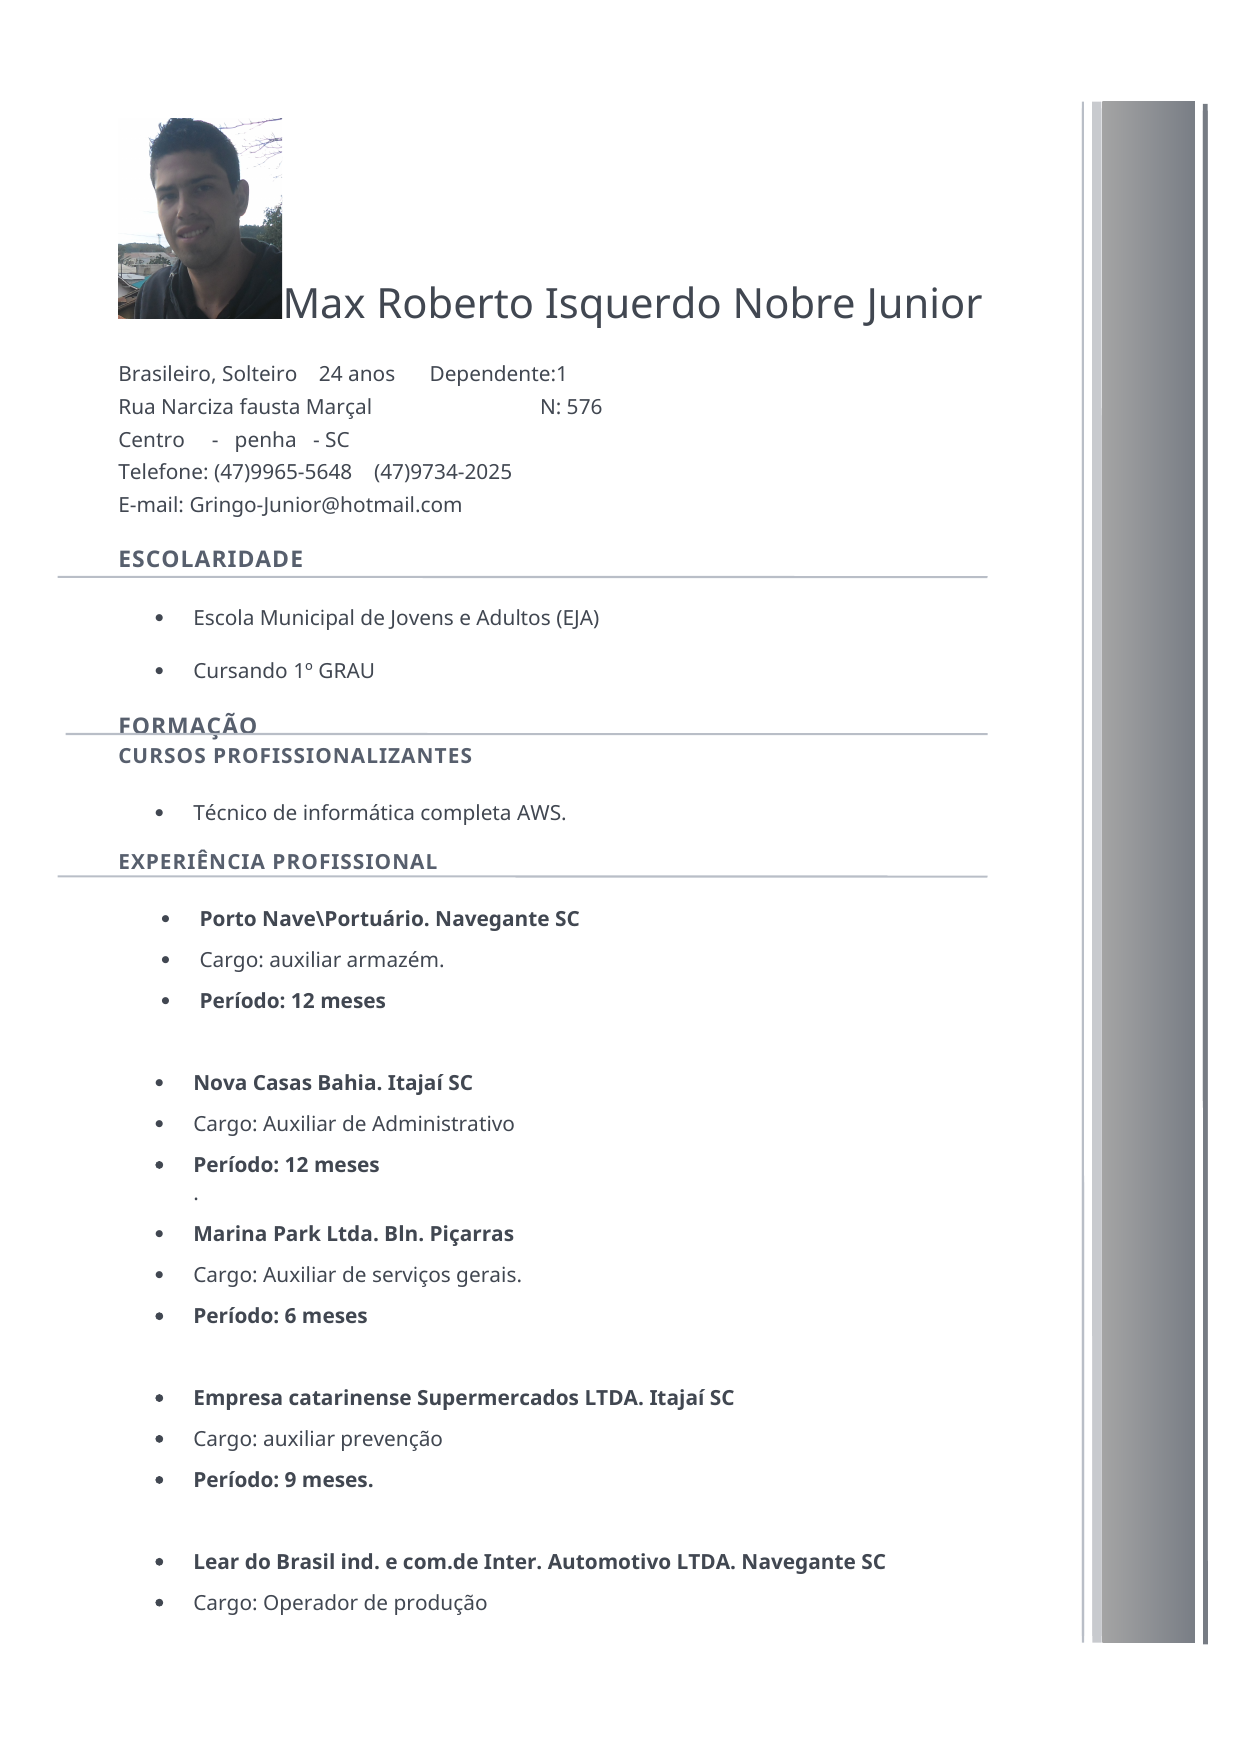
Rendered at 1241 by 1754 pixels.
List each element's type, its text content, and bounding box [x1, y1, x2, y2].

text Max Roberto Isquerdo Nobre Junior [118, 118, 1081, 330]
list Cargo: Auxiliar de Administrativo [156, 1109, 1081, 1137]
text cursos profissionalizantes [118, 741, 1081, 770]
list Cursando 1º GRAU [156, 657, 1081, 685]
list Porto Nave\Portuário. Navegante SC [162, 904, 1081, 933]
text escolaridade [118, 543, 1081, 575]
list Cargo: Operador de produção [156, 1588, 1081, 1616]
picture [118, 118, 283, 319]
list Lear do Brasil ind. e com.de Inter. Automotivo LTDA. Navegante SC [156, 1547, 1081, 1575]
list Período: 12 meses . [156, 1150, 1081, 1207]
list Período: 6 meses [156, 1301, 1081, 1329]
text EXPERIÊNCIA PROFISSIONAL [118, 847, 1081, 876]
text FORMAÇÃO [118, 710, 1081, 741]
list Período: 9 meses. [156, 1465, 1081, 1493]
text Brasileiro, Solteiro 24 anos Dependente:1 Rua Narciza fausta Marçal N: 576 Centro - penha - SC Telefone: (47)9965-5648 (47)9734-2025 E-mail: Gringo-Junior@hotmail.com [118, 359, 1081, 518]
list Cargo: auxiliar armazém. [162, 945, 1081, 974]
list Empresa catarinense Supermercados LTDA. Itajaí SC [156, 1383, 1081, 1411]
list Marina Park Ltda. Bln. Piçarras [156, 1219, 1081, 1248]
list Cargo: Auxiliar de serviços gerais. [156, 1260, 1081, 1289]
list Período: 12 meses [162, 986, 1081, 1014]
list Cargo: auxiliar prevenção [156, 1424, 1081, 1452]
list Escola Municipal de Jovens e Adultos (EJA) [156, 603, 1081, 632]
list Nova Casas Bahia. Itajaí SC [156, 1068, 1081, 1096]
list Técnico de informática completa AWS. [156, 798, 1081, 827]
